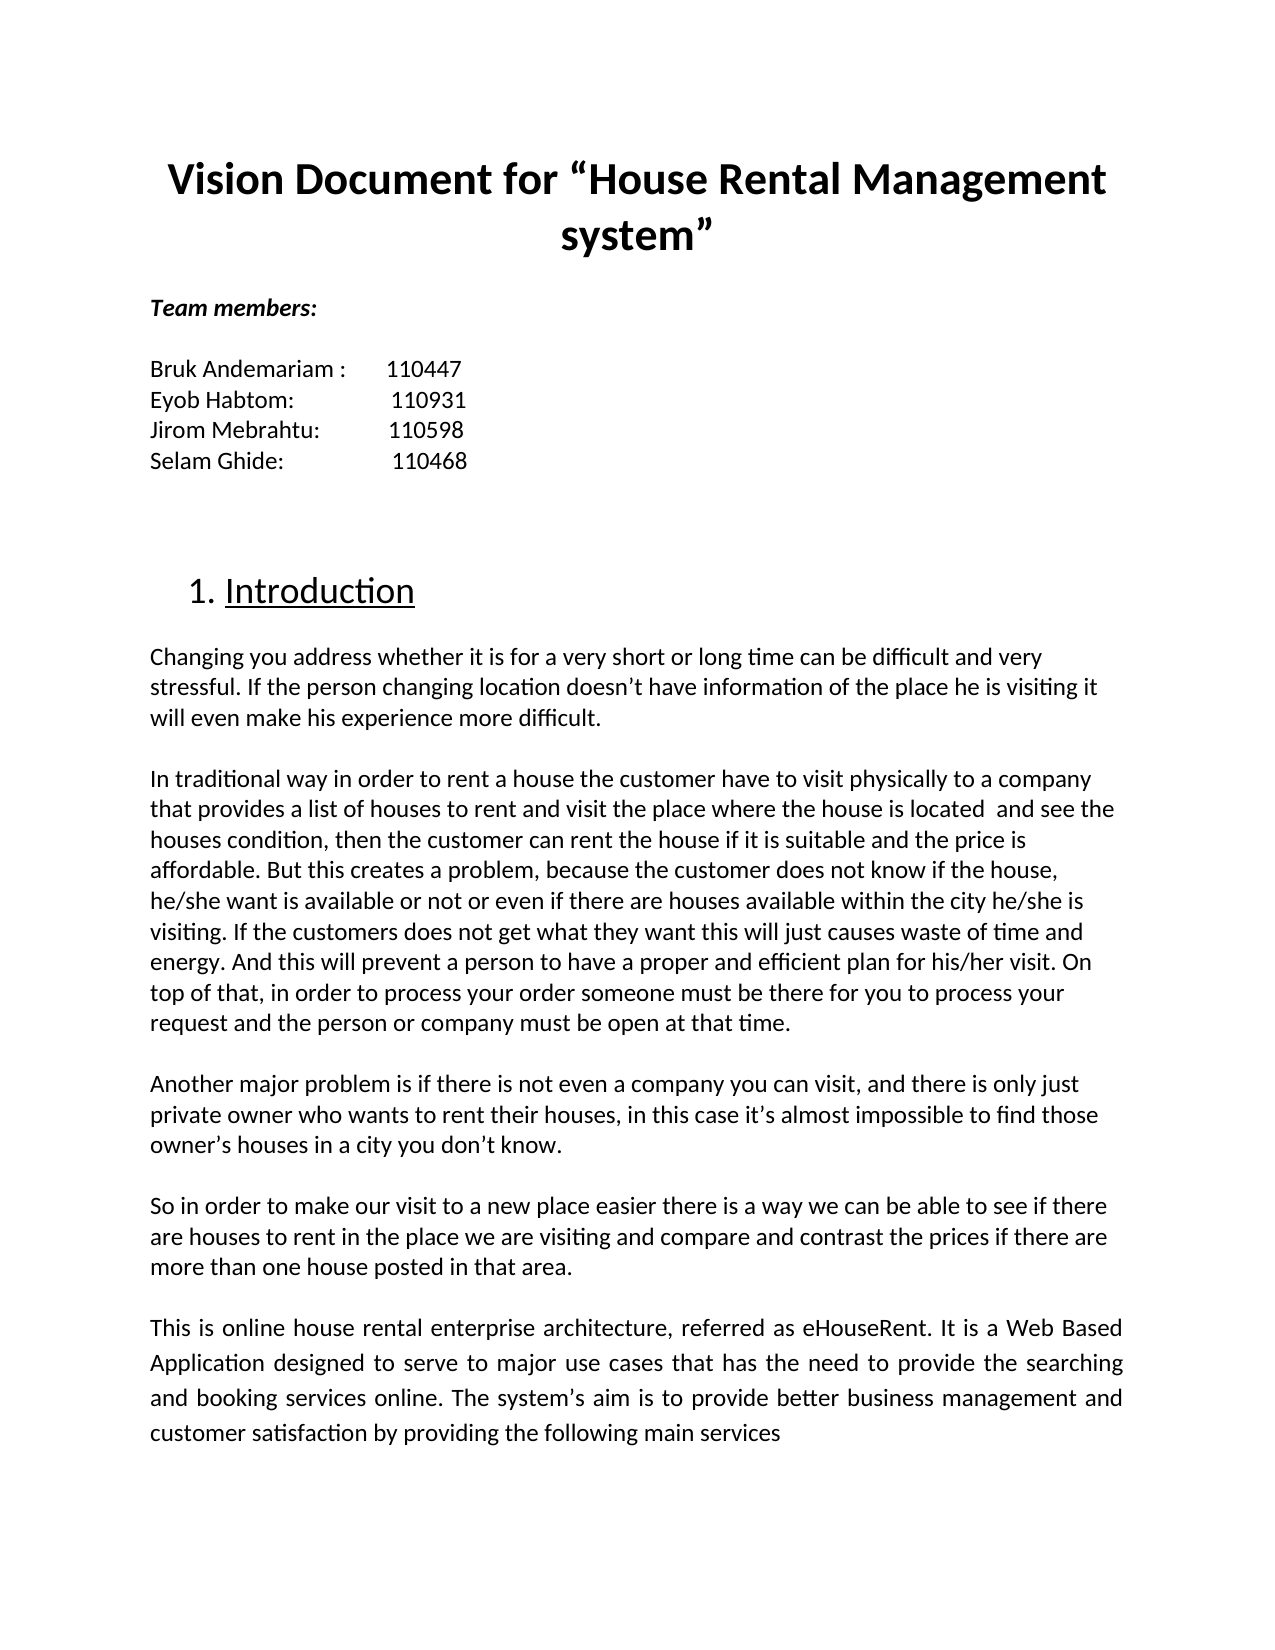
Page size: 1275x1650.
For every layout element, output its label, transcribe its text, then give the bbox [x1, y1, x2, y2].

text So in order to make our visit to a new place easier there is a way we can be able to see if there are houses to rent in the place we are visiting and compare and contrast the prices if there are more than one house posted in that area. [150, 1190, 1125, 1282]
text Changing you address whether it is for a very short or long time can be difficult and very stressful. If the person changing location doesn’t have information of the place he is visiting it will even make his experience more difficult. [150, 641, 1125, 732]
text In traditional way in order to rent a house the customer have to visit physically to a company that provides a list of houses to rent and visit the place where the house is located and see the houses condition, then the customer can rent the house if it is suitable and the price is affordable. But this creates a problem, because the customer does not know if the house, he/she want is available or not or even if there are houses available within the city he/she is visiting. If the customers does not get what they want this will just causes waste of time and energy. And this will prevent a person to have a proper and efficient plan for his/her visit. On top of that, in order to process your order someone must be there for you to process your request and the person or company must be open at that time. [150, 763, 1125, 1038]
text This is online house rental enterprise architecture, referred as eHouseRent. It is a Web Based Application designed to serve to major use cases that has the need to provide the searching and booking services online. The system’s aim is to provide better business management and customer satisfaction by providing the following main services [150, 1312, 1125, 1448]
list Introduction [187, 567, 1125, 613]
text Jirom Mebrahtu: 110598 [150, 414, 1125, 445]
text Vision Document for “House Rental Management system” [150, 150, 1125, 262]
text Selam Ghide: 110468 [150, 445, 1125, 476]
text Team members: [150, 292, 1125, 323]
text Another major problem is if there is not even a company you can visit, and there is only just private owner who wants to rent their houses, in this case it’s almost impossible to find those owner’s houses in a city you don’t know. [150, 1068, 1125, 1160]
text Eyob Habtom: 110931 [150, 384, 1125, 414]
text Bruk Andemariam : 110447 [150, 353, 1125, 384]
